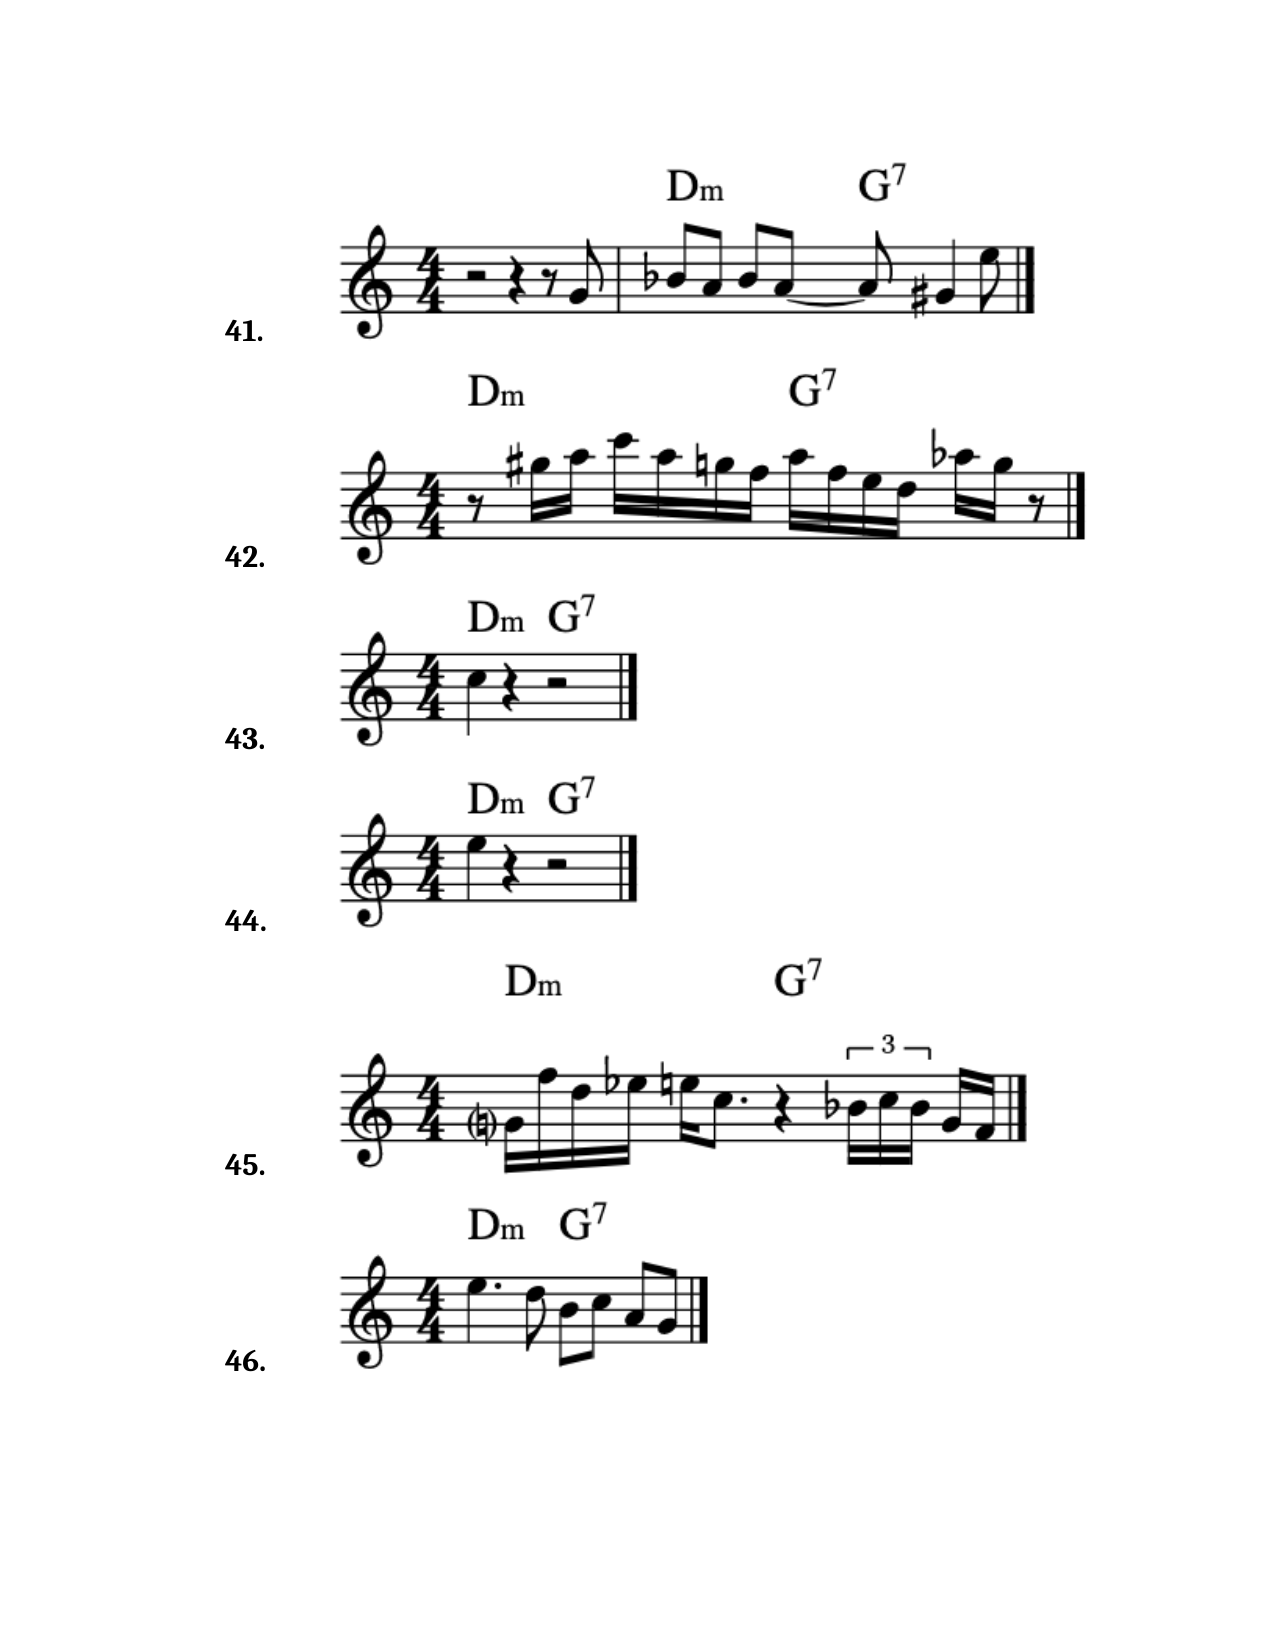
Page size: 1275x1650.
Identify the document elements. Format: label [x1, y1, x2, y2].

picture [337, 944, 1030, 1176]
picture [337, 580, 640, 750]
picture [337, 1188, 711, 1372]
picture [337, 762, 640, 931]
picture [337, 150, 1038, 342]
picture [337, 354, 1088, 568]
